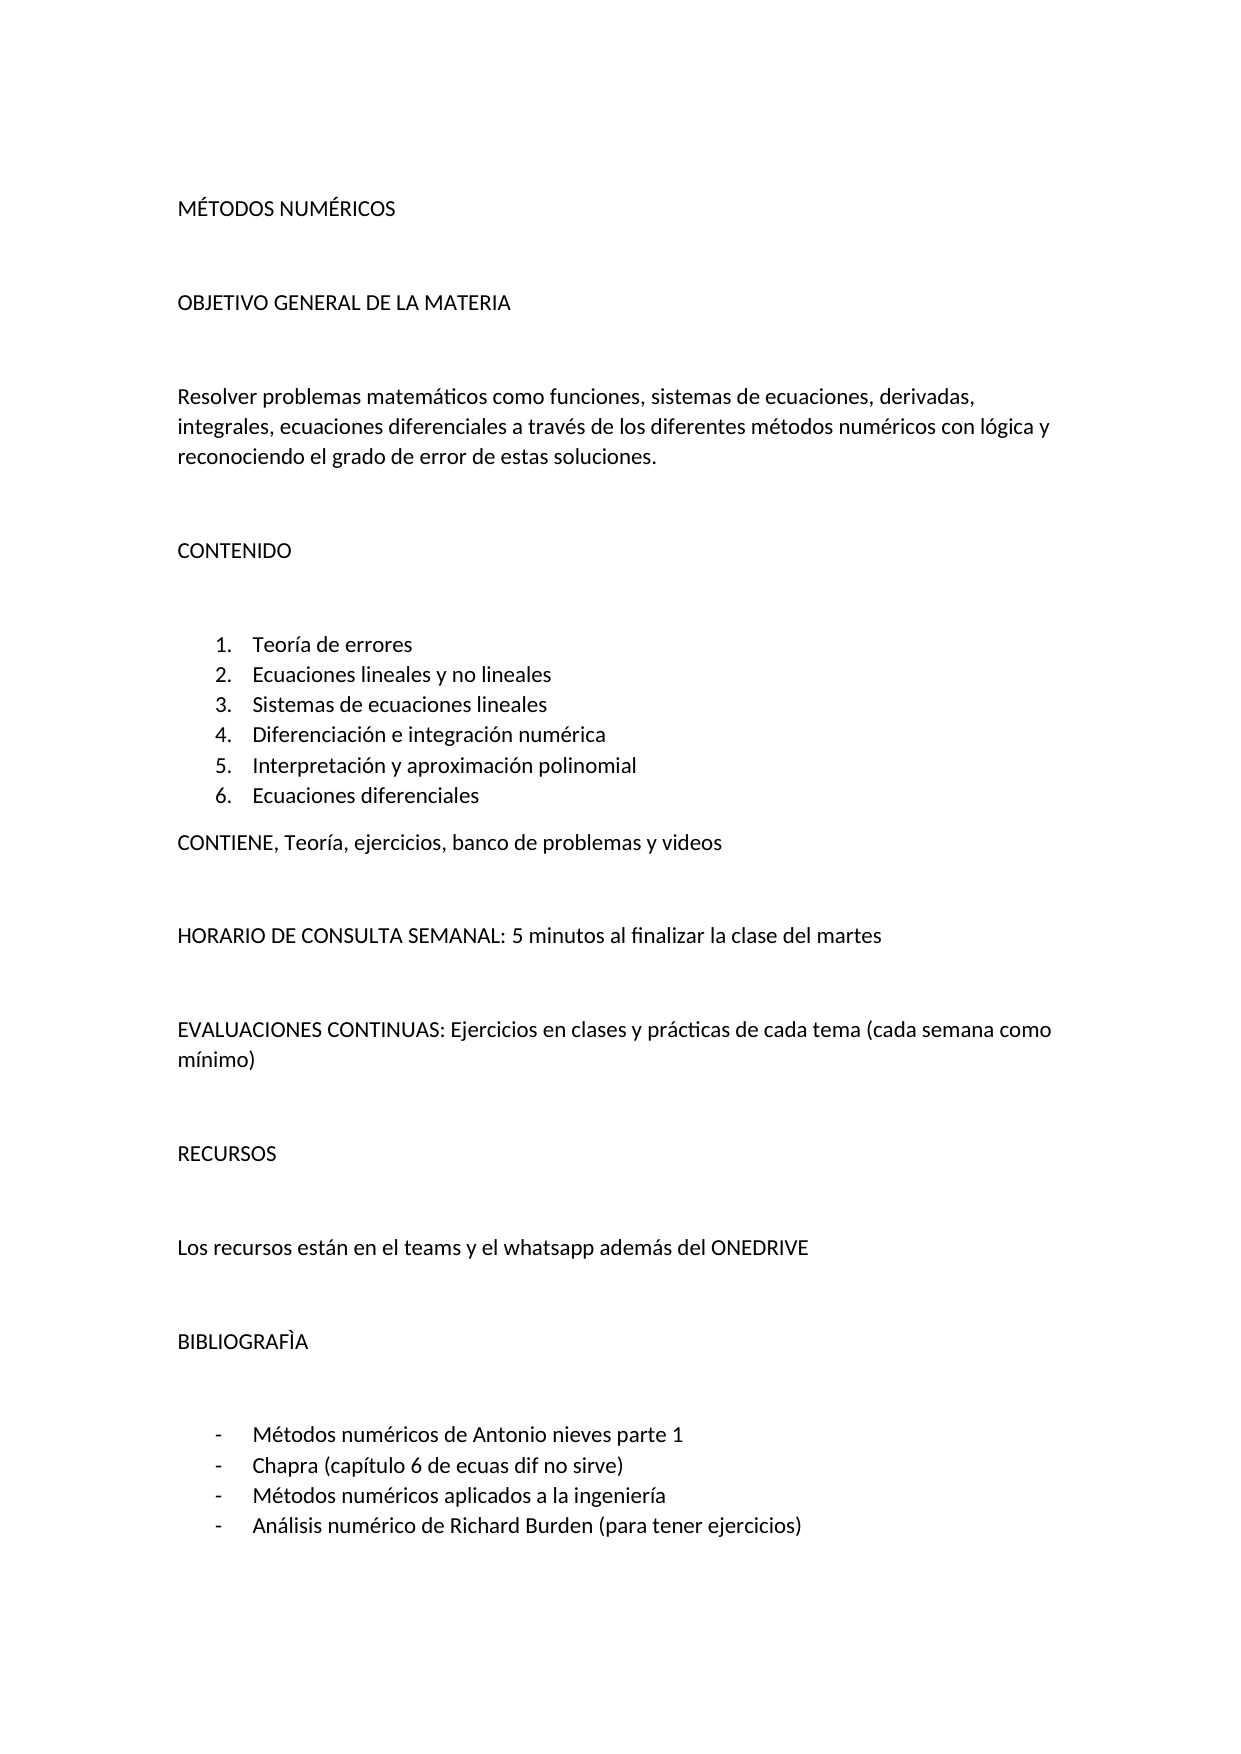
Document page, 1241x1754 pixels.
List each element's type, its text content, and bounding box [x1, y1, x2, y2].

text HORARIO DE CONSULTA SEMANAL: 5 minutos al finalizar la clase del martes [177, 922, 1063, 949]
text RECURSOS [177, 1139, 1063, 1167]
list Análisis numérico de Richard Burden (para tener ejercicios) [215, 1511, 1063, 1539]
text CONTIENE, Teoría, ejercicios, banco de problemas y videos [177, 828, 1063, 856]
list Interpretación y aproximación polinomial [215, 751, 1063, 779]
text MÉTODOS NUMÉRICOS [177, 194, 1063, 222]
text Los recursos están en el teams y el whatsapp además del ONEDRIVE [177, 1233, 1063, 1261]
text BIBLIOGRAFÌA [177, 1327, 1063, 1355]
text OBJETIVO GENERAL DE LA MATERIA [177, 288, 1063, 316]
list Métodos numéricos de Antonio nieves parte 1 [215, 1421, 1063, 1448]
list Diferenciación e integración numérica [215, 721, 1063, 748]
list Métodos numéricos aplicados a la ingeniería [215, 1481, 1063, 1509]
text EVALUACIONES CONTINUAS: Ejercicios en clases y prácticas de cada tema (cada semana como mínimo) [177, 1015, 1063, 1073]
list Ecuaciones diferenciales [215, 781, 1063, 809]
list Teoría de errores [215, 630, 1063, 658]
list Ecuaciones lineales y no lineales [215, 660, 1063, 688]
list Chapra (capítulo 6 de ecuas dif no sirve) [215, 1451, 1063, 1479]
text Resolver problemas matemáticos como funciones, sistemas de ecuaciones, derivadas, integrales, ecuaciones diferenciales a través de los diferentes métodos numéricos con lógica y reconociendo el grado de error de estas soluciones. [177, 382, 1063, 470]
text CONTENIDO [177, 536, 1063, 564]
list Sistemas de ecuaciones lineales [215, 690, 1063, 718]
